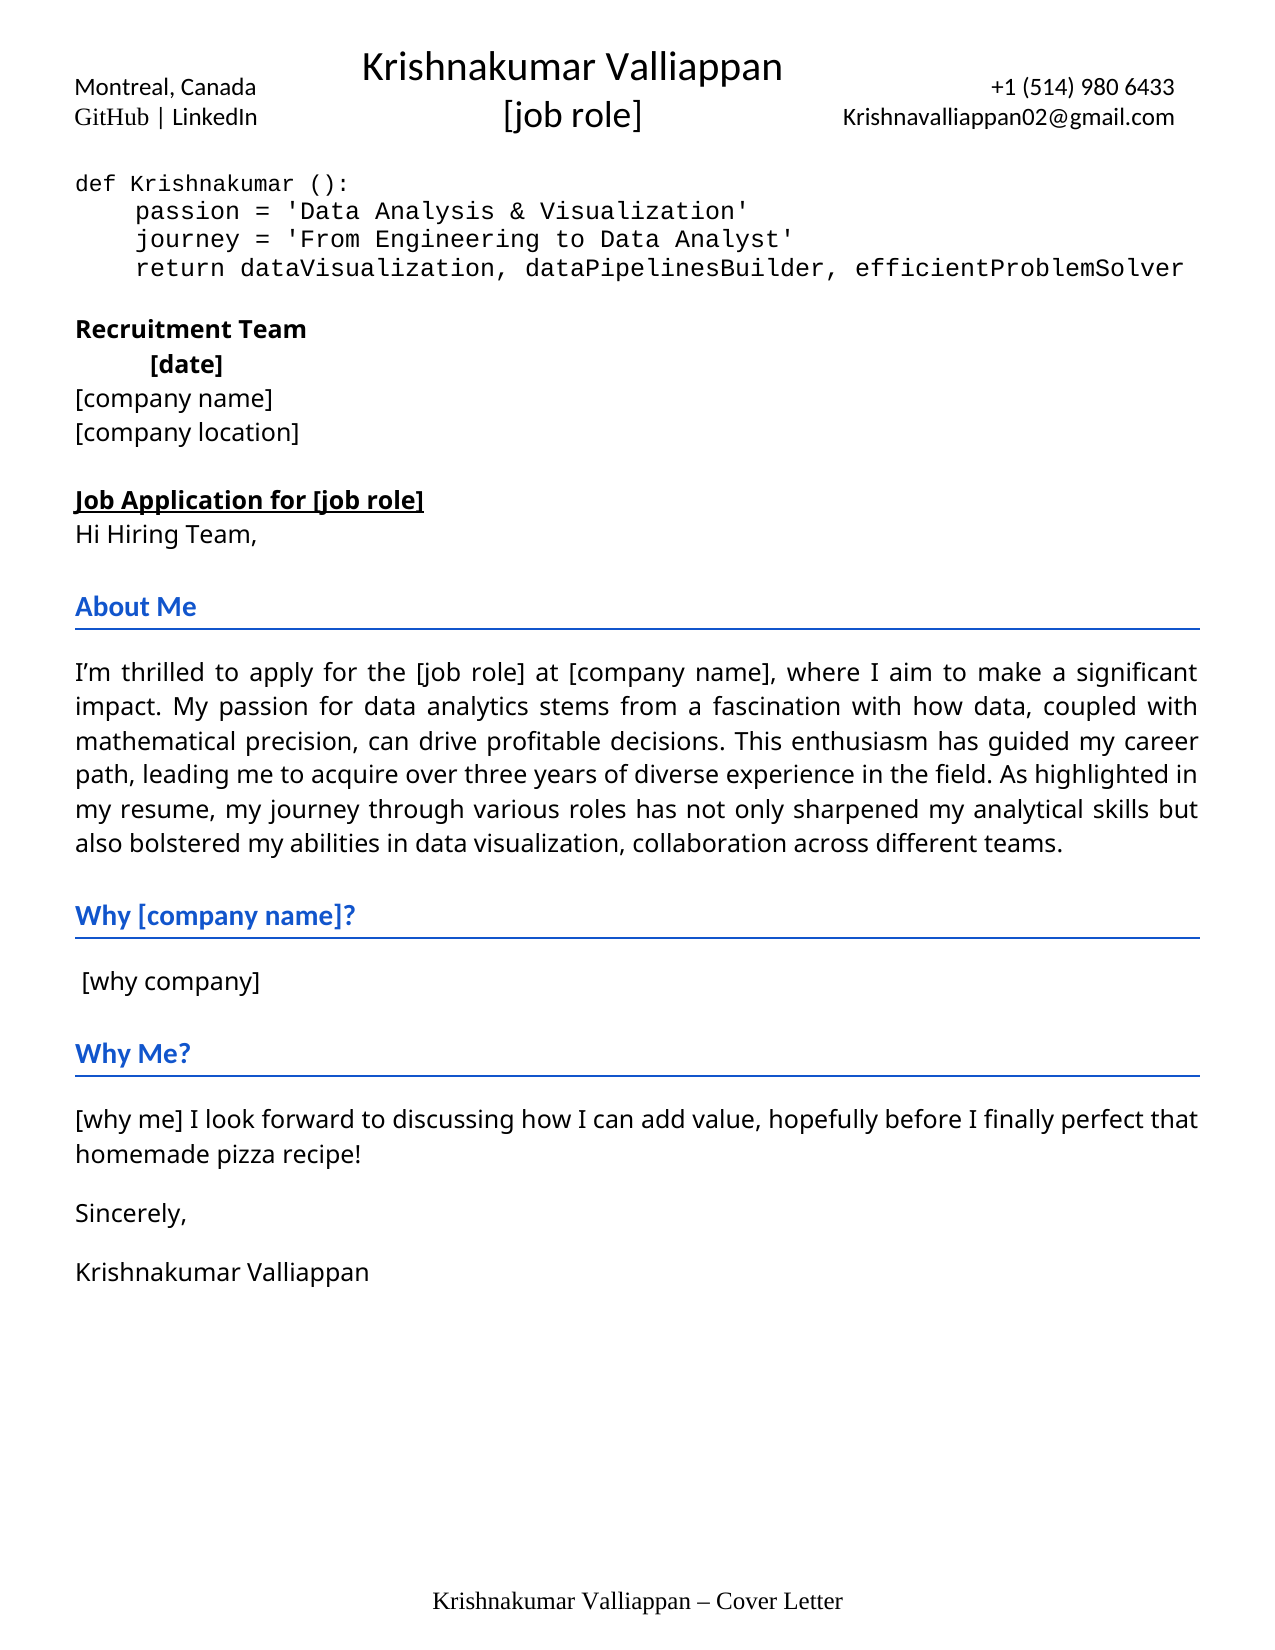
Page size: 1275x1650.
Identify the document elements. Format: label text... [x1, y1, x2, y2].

text def Krishnakumar (): [75, 87, 1200, 198]
text return dataVisualization, dataPipelinesBuilder, efficientProblemSolver [75, 255, 1200, 283]
text passion = 'Data Analysis & Visualization' [75, 198, 1200, 227]
text Recruitment Team [date] [75, 312, 1200, 380]
text Hi Hiring Team, [75, 517, 1200, 551]
table_header Montreal, Canada GitHub | LinkedIn [64, 30, 329, 147]
text Job Application for [job role] [75, 482, 1200, 517]
text [why me] I look forward to discussing how I can add value, hopefully before I finally perfect that homemade pizza recipe! [75, 1102, 1200, 1170]
text Sincerely, [75, 1195, 1200, 1229]
subtitle Why [company name]? [75, 897, 1200, 937]
subtitle About Me [75, 588, 1200, 628]
text I’m thrilled to apply for the [job role] at [company name], where I aim to make a significant impact. My passion for data analytics stems from a fascination with how data, coupled with mathematical precision, can drive profitable decisions. This enthusiasm has guided my career path, leading me to acquire over three years of diverse experience in the field. As highlighted in my resume, my journey through various roles has not only sharpened my analytical skills but also bolstered my abilities in data visualization, collaboration across different teams. [75, 655, 1200, 859]
table_header Krishnakumar Valliappan [job role] [329, 30, 816, 147]
text journey = 'From Engineering to Data Analyst' [75, 227, 1200, 255]
text [company location] [75, 414, 1200, 448]
subtitle Why Me? [75, 1035, 1200, 1075]
table_header +1 (514) 980 6433 Krishnavalliappan02@gmail.com [816, 30, 1185, 147]
text [company name] [75, 380, 1200, 414]
text [why company] [75, 964, 1200, 998]
text Krishnakumar Valliappan [75, 1254, 1200, 1288]
